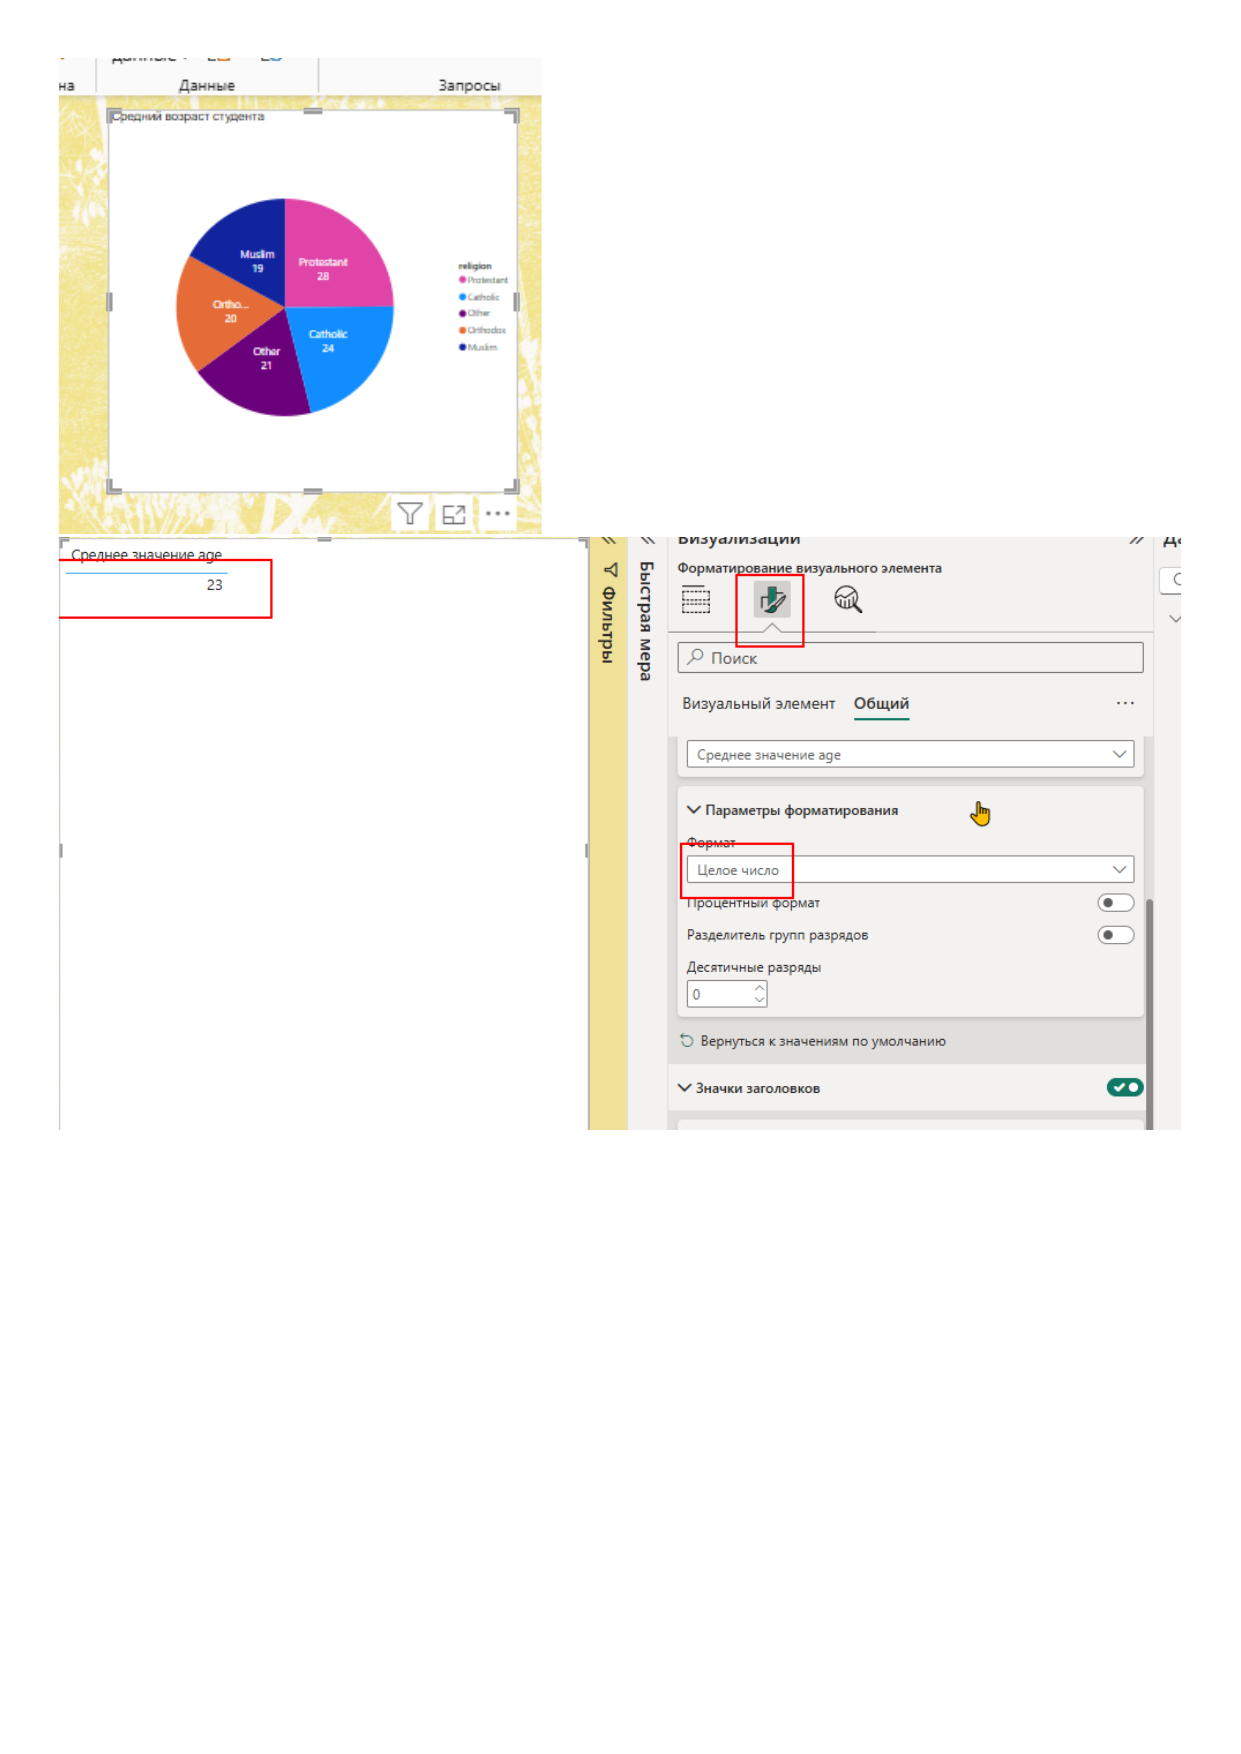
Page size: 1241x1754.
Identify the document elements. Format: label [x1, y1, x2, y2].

picture [58, 537, 1182, 1130]
picture [58, 58, 542, 534]
